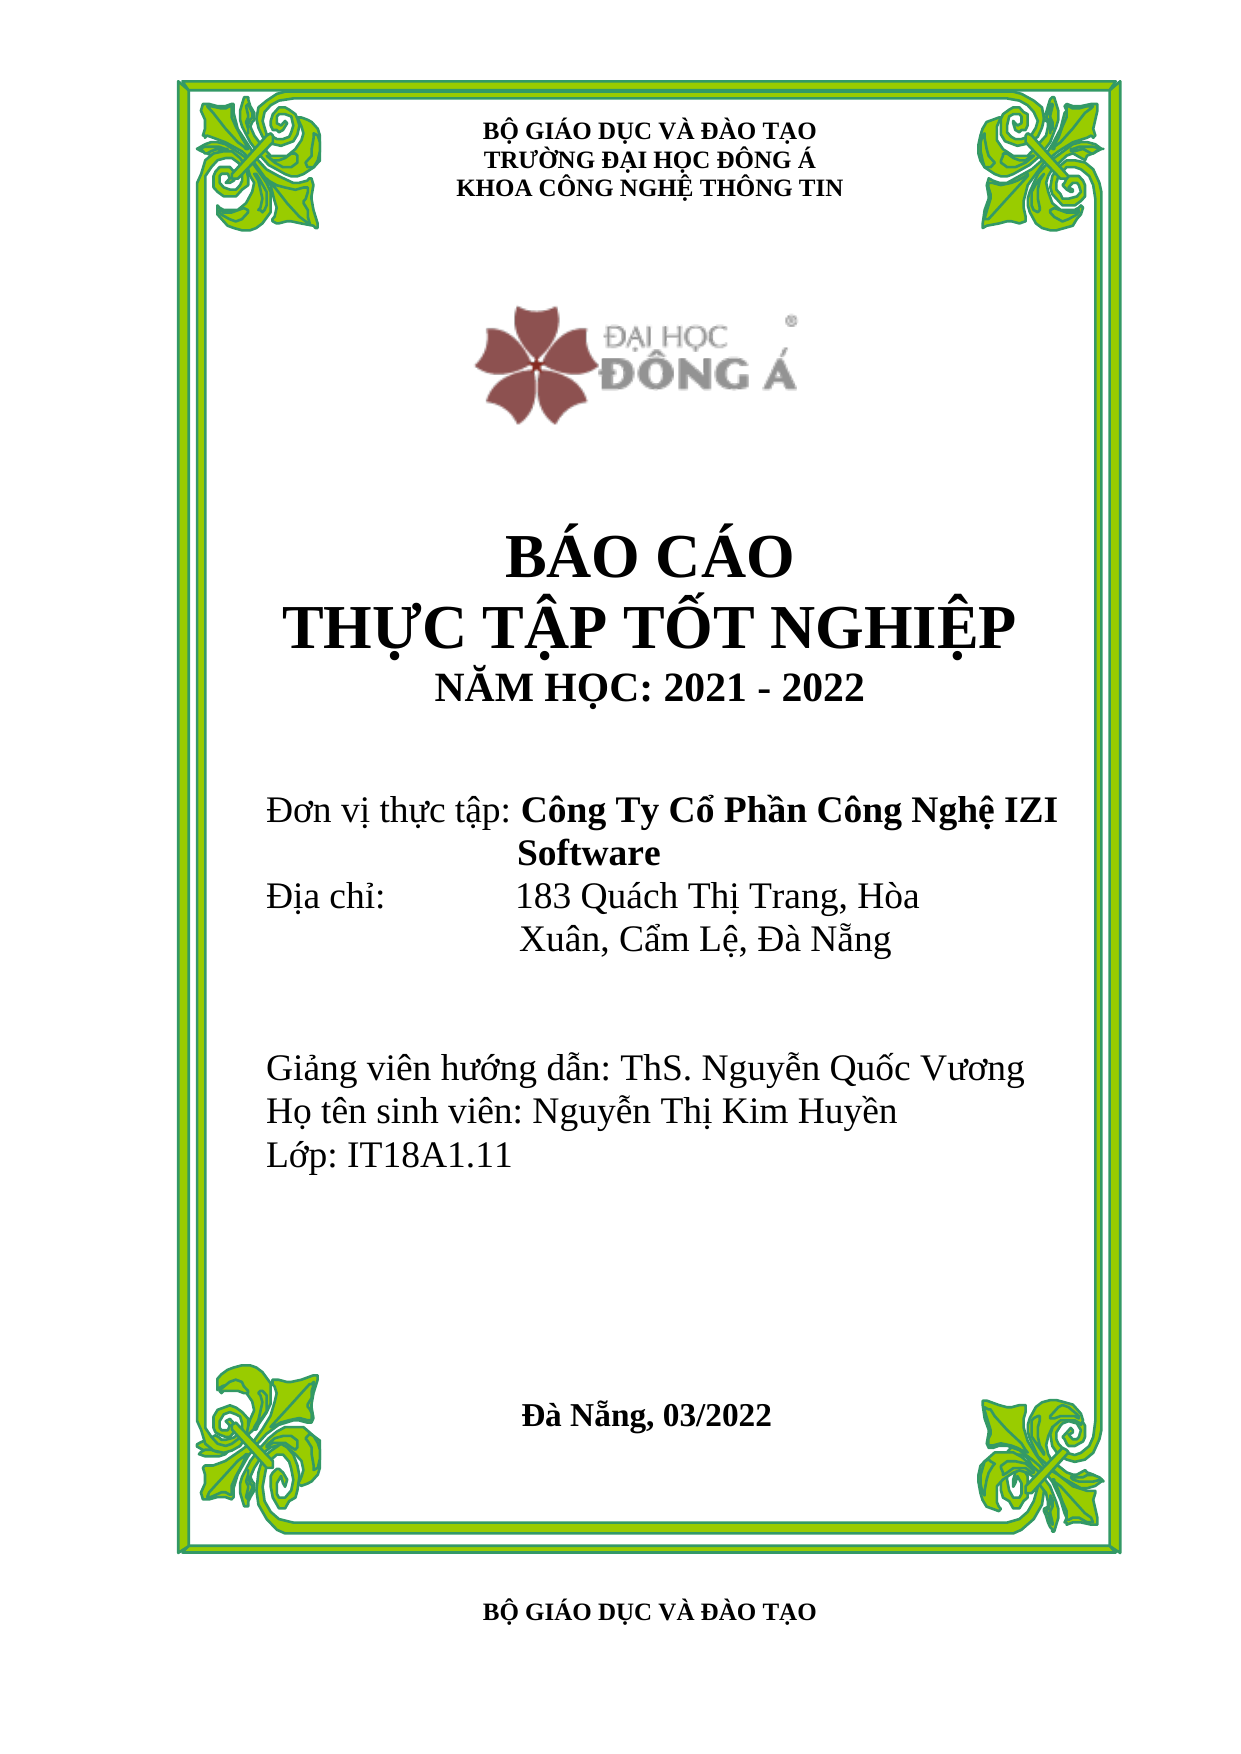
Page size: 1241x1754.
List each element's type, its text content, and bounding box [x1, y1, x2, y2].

text Lớp: IT18A1.11 [222, 1132, 1122, 1175]
picture [464, 288, 835, 432]
text Địa chỉ: 183 Quách Thị Trang, Hòa [222, 873, 1122, 916]
text THỰC TẬP TỐT NGHIỆP [177, 591, 1122, 662]
text BỘ GIÁO DỤC VÀ ĐÀO TẠO [177, 1597, 1122, 1626]
text Giảng viên hướng dẫn: ThS. Nguyễn Quốc Vương [222, 1046, 1122, 1089]
text TRƯỜNG ĐẠI HỌC ĐÔNG Á [177, 145, 1122, 173]
text KHOA CÔNG NGHỆ THÔNG TIN [177, 173, 1122, 202]
text Đà Nẵng, 03/2022 [177, 1396, 1122, 1434]
text NĂM HỌC: 2021 - 2022 [177, 662, 1122, 710]
text Xuân, Cẩm Lệ, Đà Nẵng [222, 916, 1122, 959]
text BỘ GIÁO DỤC VÀ ĐÀO TẠO [177, 116, 1122, 145]
text BÁO CÁO [177, 518, 1122, 591]
text Họ tên sinh viên: Nguyễn Thị Kim Huyền [222, 1089, 1122, 1132]
text Đơn vị thực tập: C ông Ty Cổ Phần Công Nghệ IZI Software [266, 787, 1122, 873]
